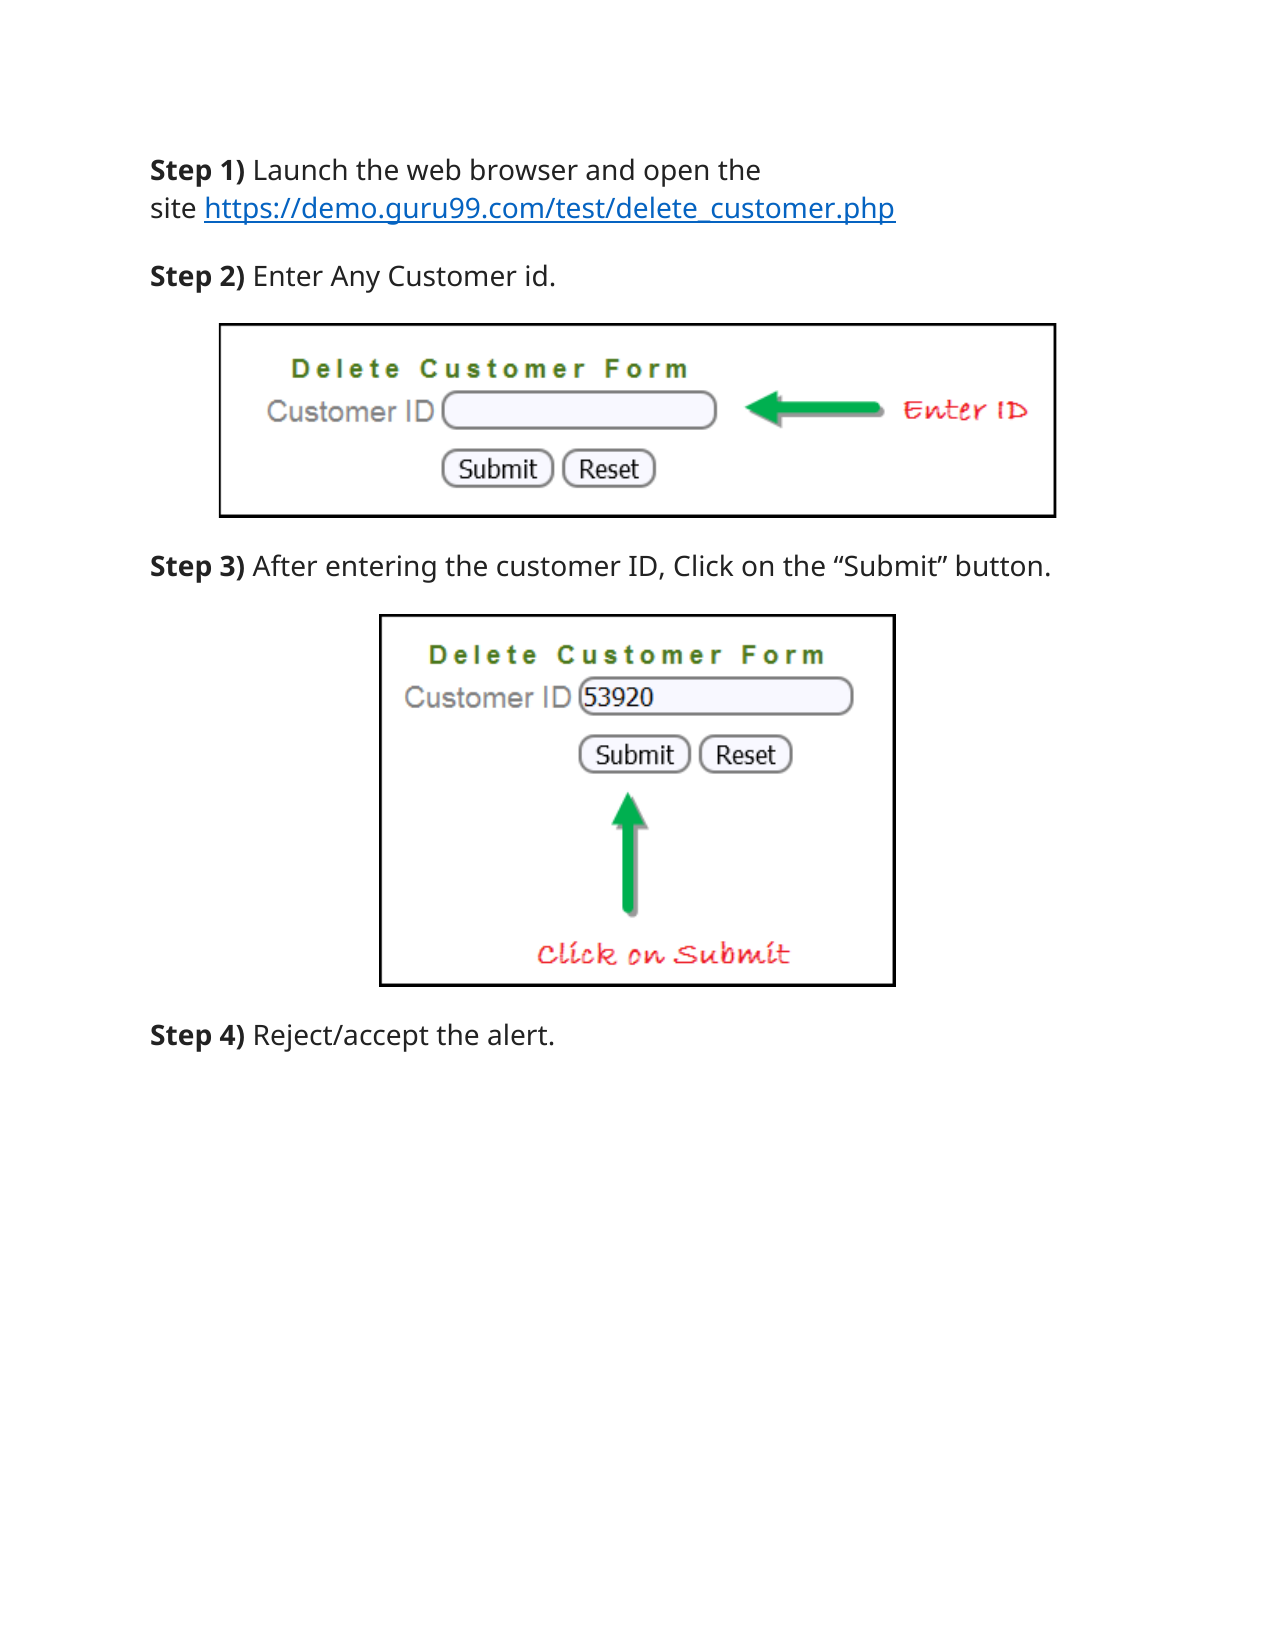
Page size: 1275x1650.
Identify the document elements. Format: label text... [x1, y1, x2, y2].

text Step 3) After entering the customer ID, Click on the “Submit” button. [150, 547, 1125, 585]
picture [379, 614, 896, 987]
text Step 4) Reject/accept the alert. [150, 1015, 1125, 1054]
text Step 2) Enter Any Customer id. [150, 256, 1125, 294]
picture [218, 323, 1057, 518]
text Step 1) Launch the web browser and open the site https://demo.guru99.com/test/delete_customer.php [150, 150, 1125, 227]
